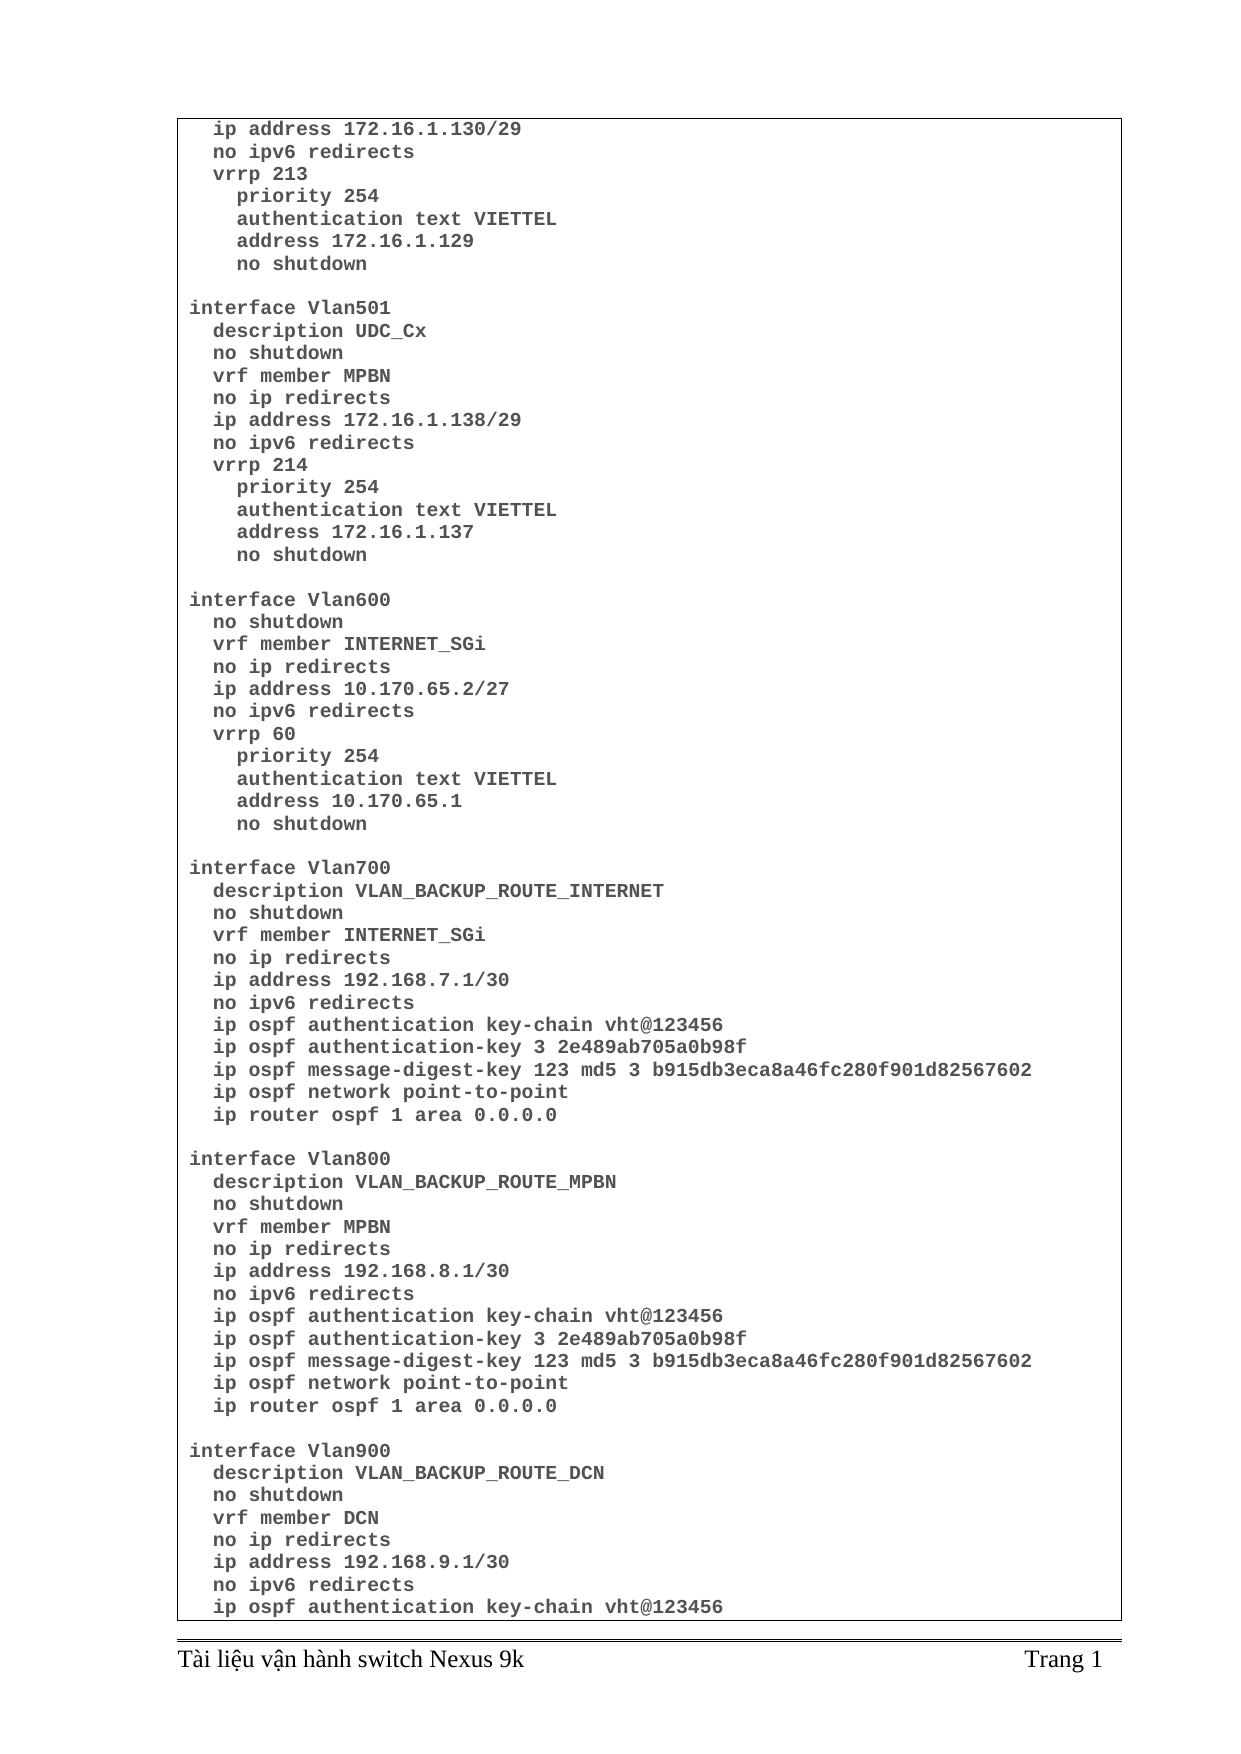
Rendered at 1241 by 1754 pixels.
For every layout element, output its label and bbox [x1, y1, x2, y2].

table_cell [178, 119, 1121, 1620]
